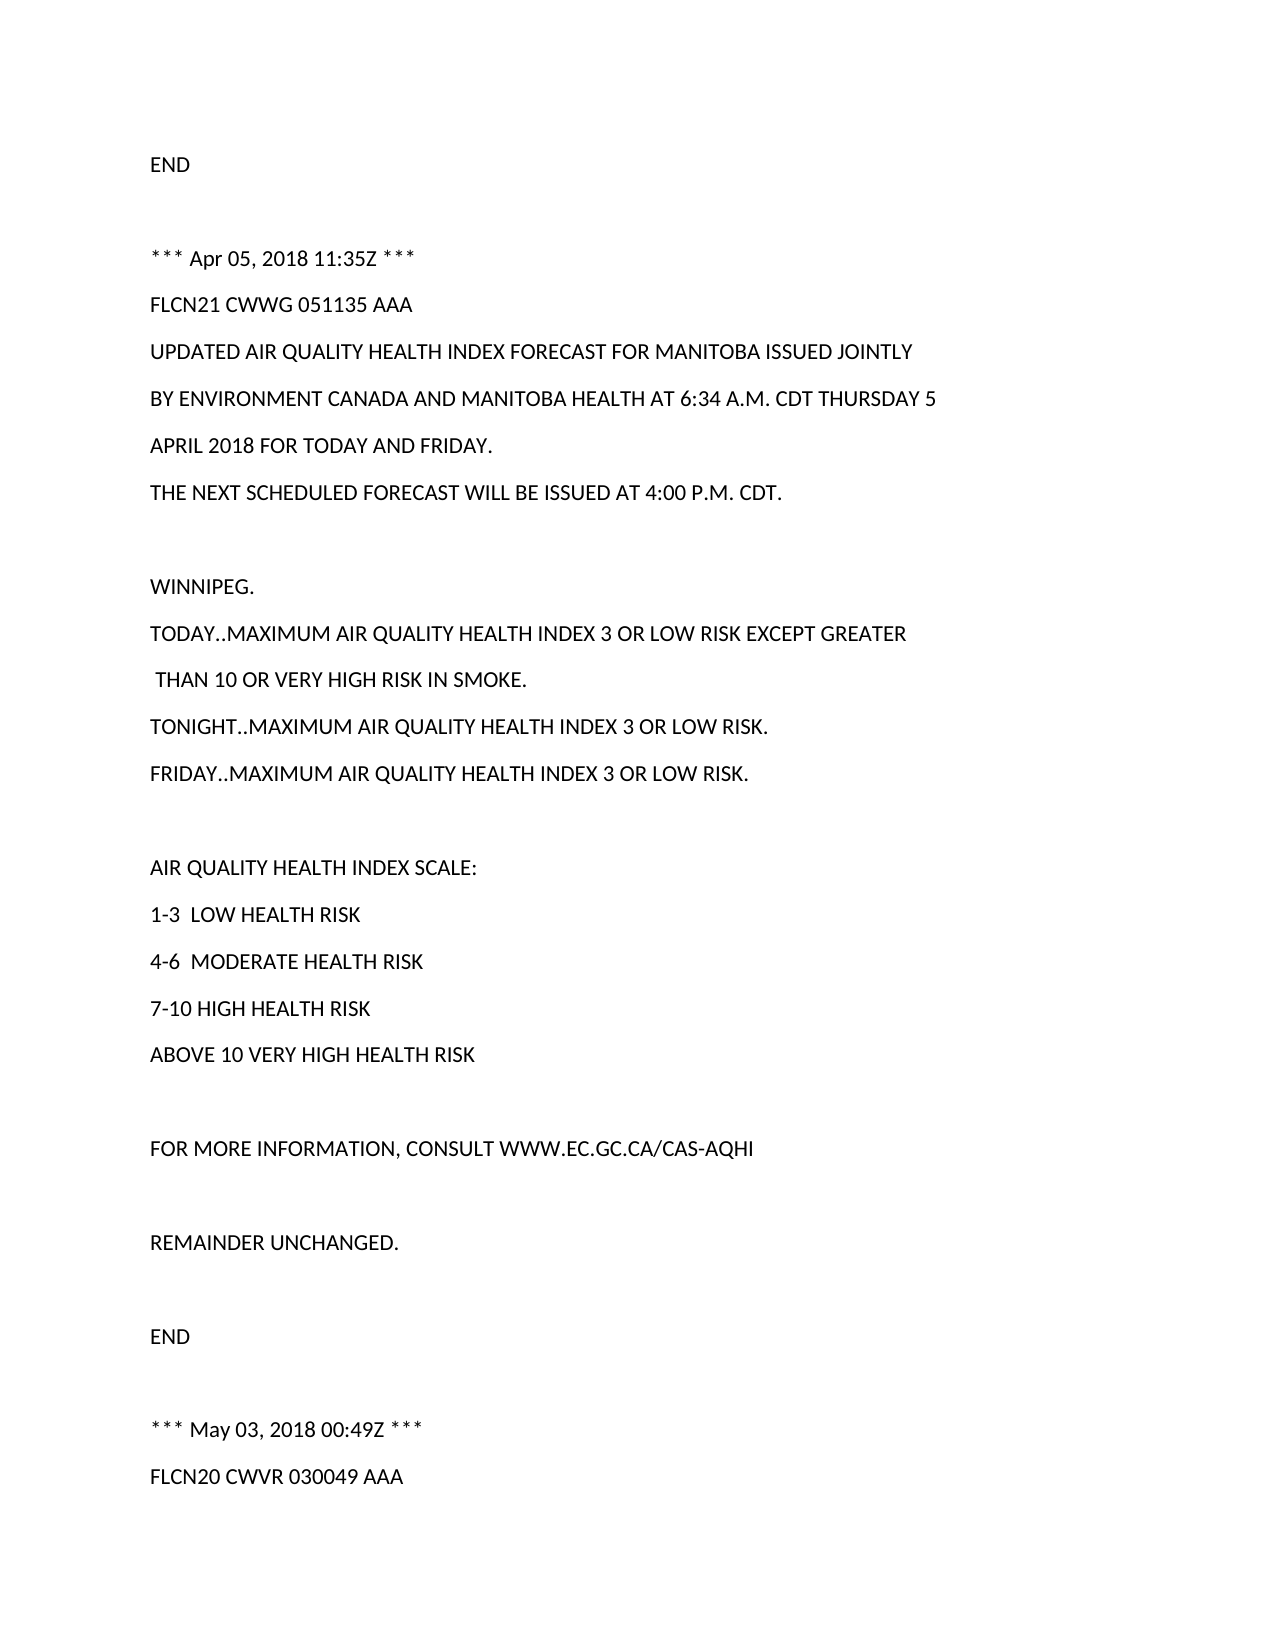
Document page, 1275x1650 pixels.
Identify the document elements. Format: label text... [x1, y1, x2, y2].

text THE NEXT SCHEDULED FORECAST WILL BE ISSUED AT 4:00 P.M. CDT. [150, 478, 1125, 506]
text FOR MORE INFORMATION, CONSULT WWW.EC.GC.CA/CAS-AQHI [150, 1134, 1125, 1162]
text WINNIPEG. [150, 572, 1125, 600]
text 4-6 MODERATE HEALTH RISK [150, 947, 1125, 975]
text TODAY..MAXIMUM AIR QUALITY HEALTH INDEX 3 OR LOW RISK EXCEPT GREATER [150, 619, 1125, 647]
text THAN 10 OR VERY HIGH RISK IN SMOKE. [150, 666, 1125, 694]
text UPDATED AIR QUALITY HEALTH INDEX FORECAST FOR MANITOBA ISSUED JOINTLY [150, 337, 1125, 366]
text FLCN21 CWWG 051135 AAA [150, 291, 1125, 319]
text ABOVE 10 VERY HIGH HEALTH RISK [150, 1041, 1125, 1069]
text FRIDAY..MAXIMUM AIR QUALITY HEALTH INDEX 3 OR LOW RISK. [150, 759, 1125, 787]
text *** Apr 05, 2018 11:35Z *** [150, 244, 1125, 272]
text 1-3 LOW HEALTH RISK [150, 900, 1125, 928]
text AIR QUALITY HEALTH INDEX SCALE: [150, 853, 1125, 881]
text APRIL 2018 FOR TODAY AND FRIDAY. [150, 431, 1125, 459]
text BY ENVIRONMENT CANADA AND MANITOBA HEALTH AT 6:34 A.M. CDT THURSDAY 5 [150, 384, 1125, 412]
text REMAINDER UNCHANGED. [150, 1228, 1125, 1256]
text TONIGHT..MAXIMUM AIR QUALITY HEALTH INDEX 3 OR LOW RISK. [150, 712, 1125, 741]
text END [150, 1322, 1125, 1350]
text FLCN20 CWVR 030049 AAA [150, 1462, 1125, 1491]
text END [150, 150, 1125, 178]
text *** May 03, 2018 00:49Z *** [150, 1416, 1125, 1444]
text 7-10 HIGH HEALTH RISK [150, 994, 1125, 1022]
